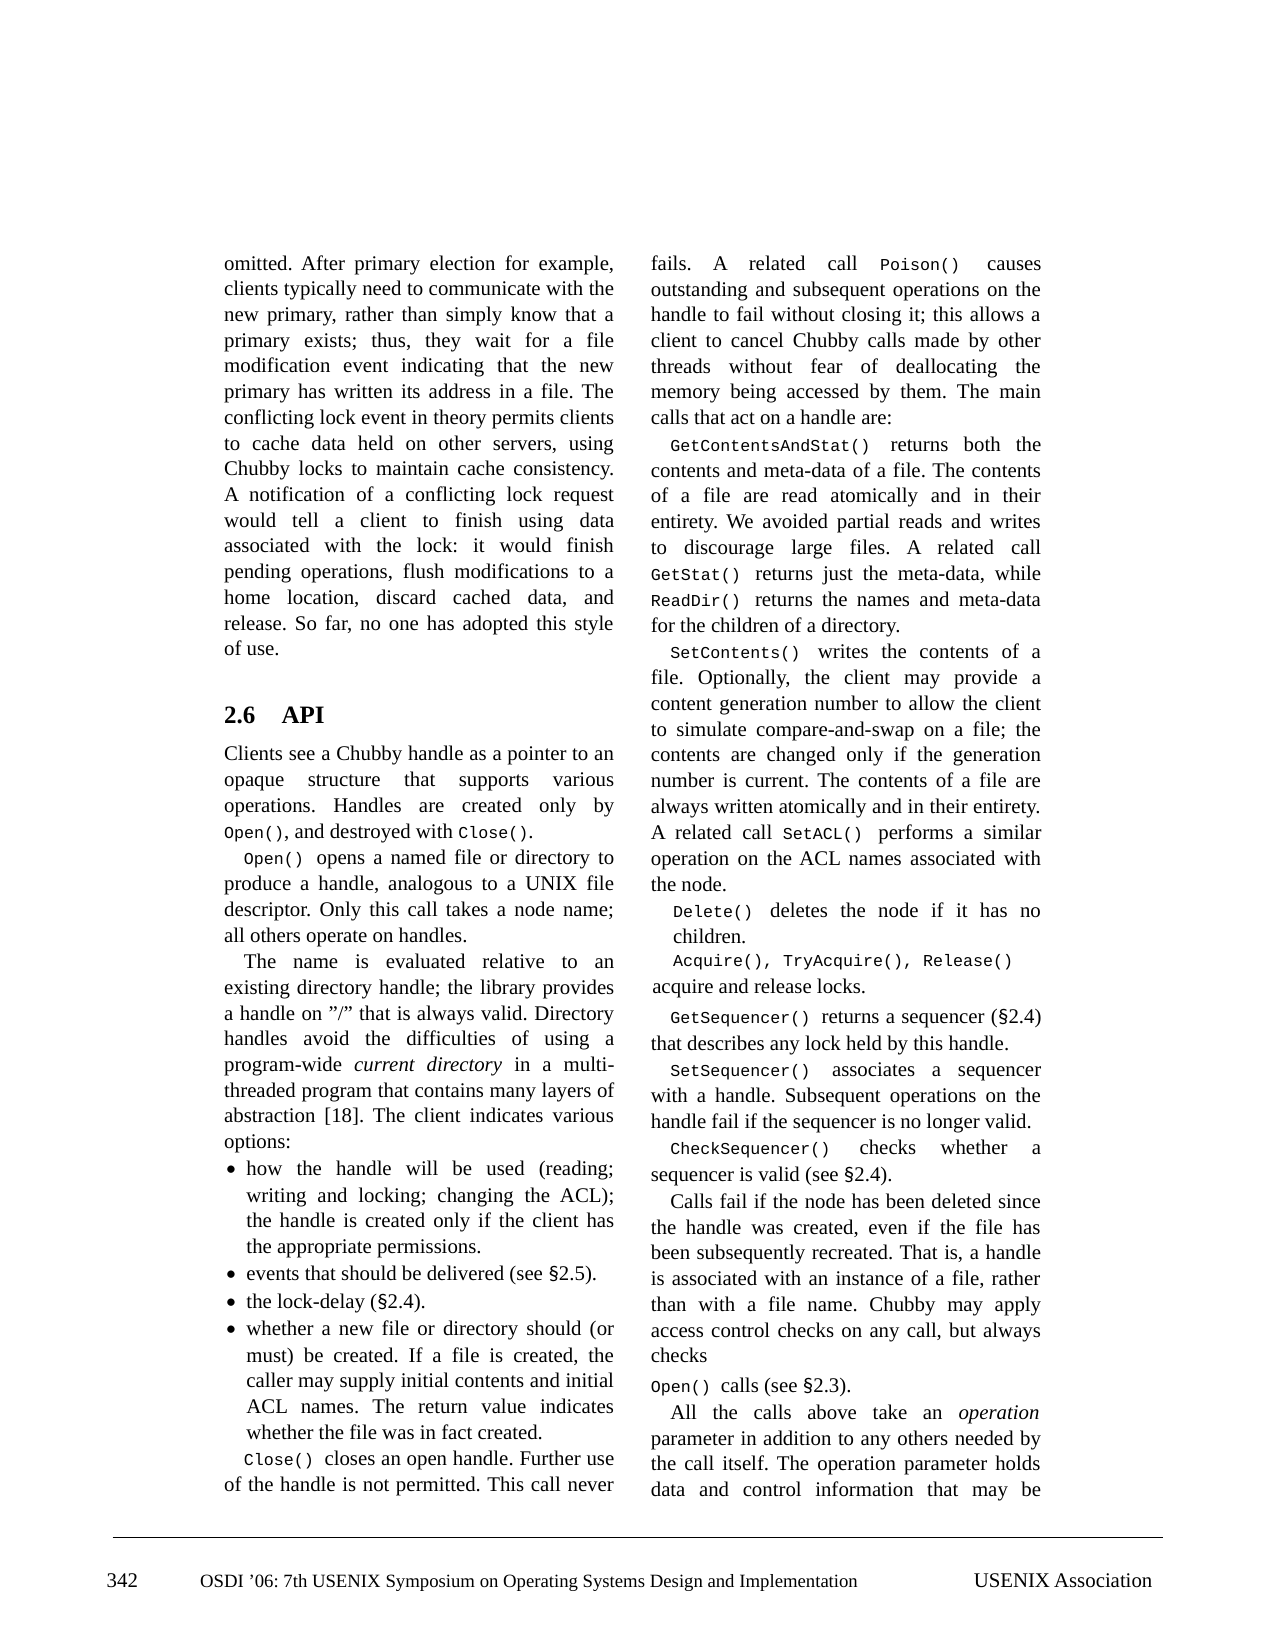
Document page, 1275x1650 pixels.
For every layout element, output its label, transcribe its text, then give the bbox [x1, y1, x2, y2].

text SetSequencer() associates a sequencer with a handle. Subsequent operations on the handle fail if the sequencer is no longer valid. [651, 1057, 1041, 1133]
text The name is evaluated relative to an existing directory handle; the library provides a handle on ”/” that is always valid. Directory handles avoid the difficulties of using a program-wide current directory in a multi-threaded program that contains many layers of abstraction [18]. The client indicates various options: [224, 949, 614, 1153]
text Clients see a Chubby handle as a pointer to an opaque structure that supports various operations. Handles are created only by Open(), and destroyed with Close(). [224, 741, 614, 843]
subtitle 2.6 API [224, 700, 614, 729]
text CheckSequencer() checks whether a sequencer is valid (see §2.4). [651, 1135, 1041, 1187]
text GetSequencer() returns a sequencer (§2.4) that describes any lock held by this handle. [651, 1003, 1041, 1054]
text Calls fail if the node has been deleted since the handle was created, even if the file has been subsequently recreated. That is, a handle is associated with an instance of a file, rather than with a file name. Chubby may apply access control checks on any call, but always checks [651, 1189, 1041, 1367]
text GetContentsAndStat() returns both the contents and meta-data of a file. The contents of a file are read atomically and in their entirety. We avoided partial reads and writes to discourage large files. A related call GetStat() returns just the meta-data, while ReadDir() returns the names and meta-data for the children of a directory. [651, 431, 1041, 637]
list events that should be delivered (see §2.5). [226, 1260, 614, 1286]
text Open() calls (see §2.3). [651, 1372, 1041, 1398]
text Close() closes an open handle. Further use of the handle is not permitted. This call never fails. A related call Poison() causes outstanding and subsequent operations on the handle to fail without closing it; this allows a client to cancel Chubby calls made by other threads without fear of deallocating the memory being accessed by them. The main calls that act on a handle are: [651, 250, 1041, 429]
text SetContents() writes the contents of a file. Optionally, the client may provide a content generation number to allow the client to simulate compare-and-swap on a file; the contents are changed only if the generation number is current. The contents of a file are always written atomically and in their entirety. A related call SetACL() performs a similar operation on the ACL names associated with the node. [651, 639, 1041, 896]
list the lock-delay (§2.4). [226, 1288, 614, 1313]
list how the handle will be used (reading; writing and locking; changing the ACL); the handle is created only if the client has the appropriate permissions. [226, 1155, 614, 1258]
text Delete() deletes the node if it has no children. [673, 898, 1041, 948]
text Acquire(), TryAcquire(), Release() acquire and release locks. [652, 953, 1041, 998]
text Open() opens a named file or directory to produce a handle, analogous to a UNIX file descriptor. Only this call takes a node name; all others operate on handles. [224, 845, 614, 947]
list whether a new file or directory should (or must) be created. If a file is created, the caller may supply initial contents and initial ACL names. The return value indicates whether the file was in fact created. [226, 1316, 614, 1444]
